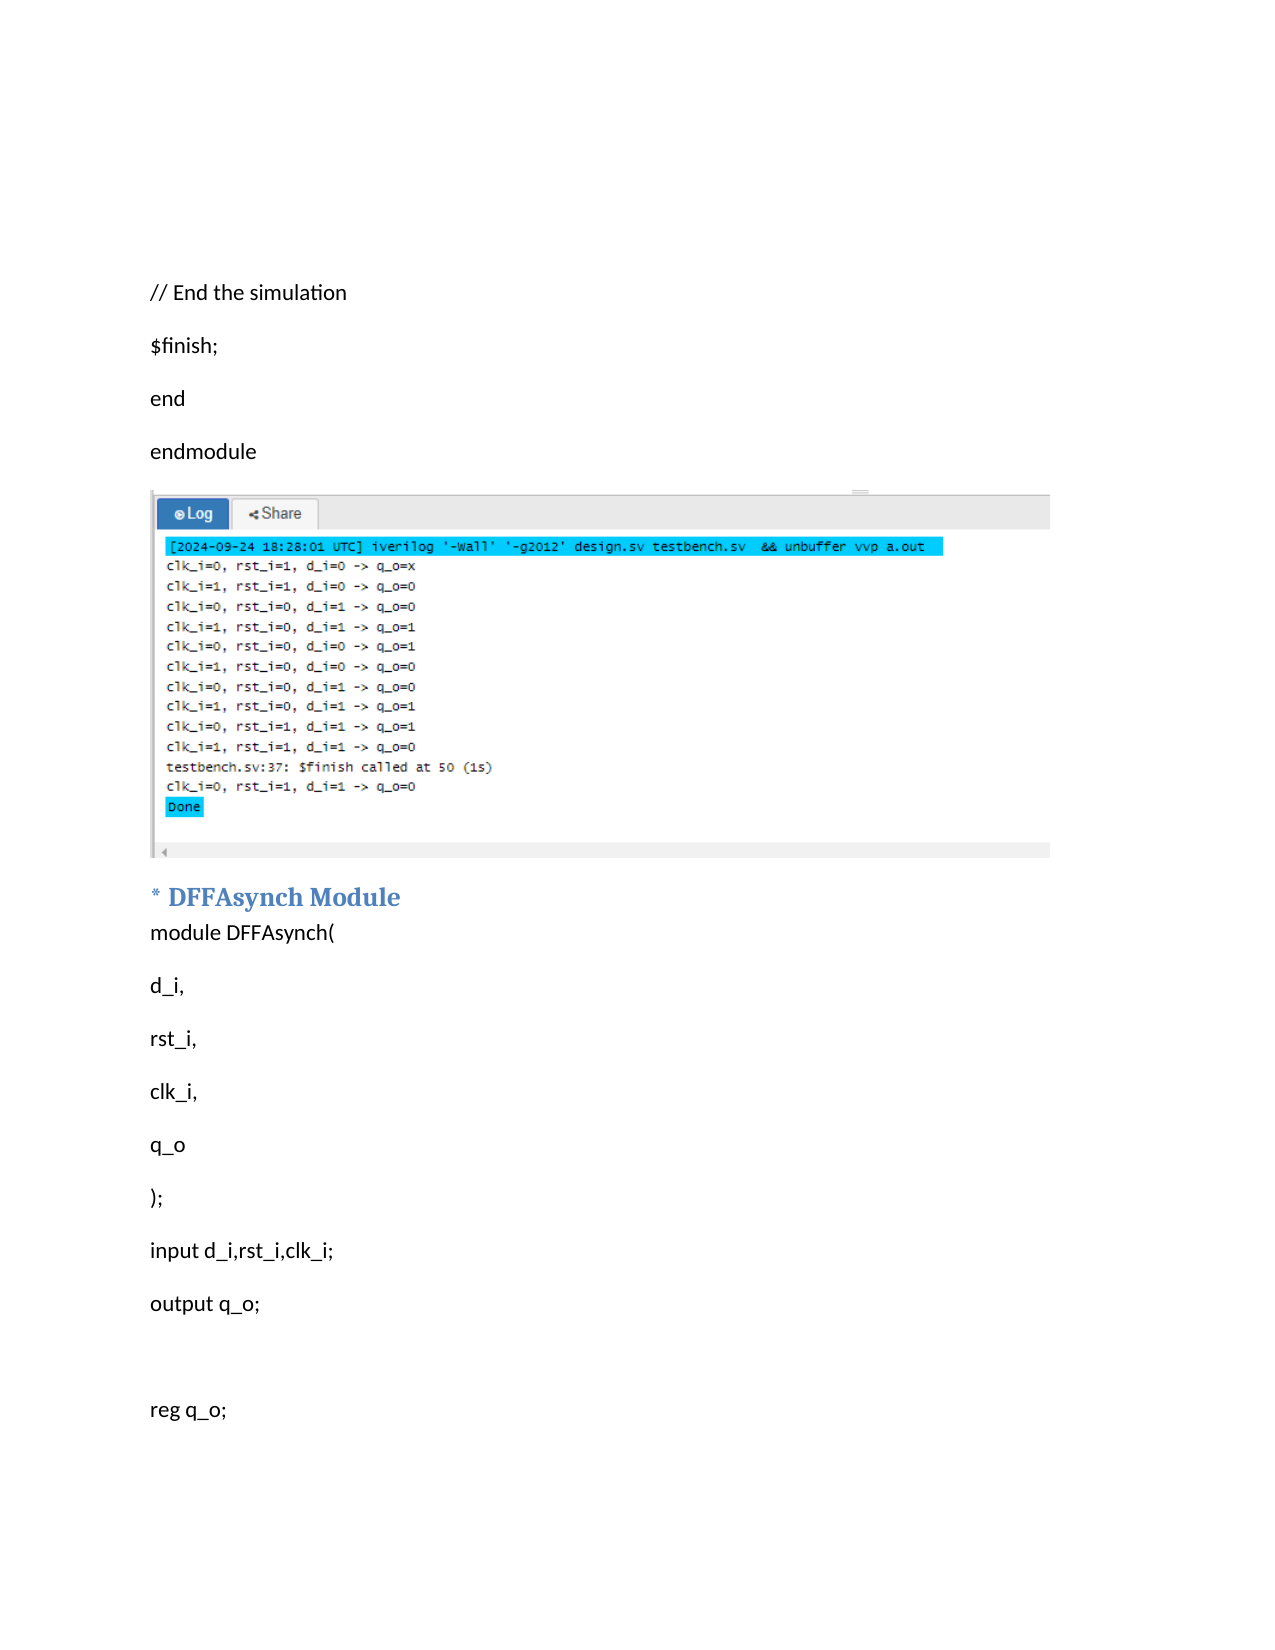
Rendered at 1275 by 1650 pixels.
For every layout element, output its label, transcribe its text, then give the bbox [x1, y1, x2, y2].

text d_i, [150, 971, 1125, 999]
text reg q_o; [150, 1395, 1125, 1423]
text clk_i, [150, 1077, 1125, 1105]
subtitle * DFFAsynch Module [150, 882, 1125, 914]
text // End the simulation [150, 278, 1125, 306]
text output q_o; [150, 1289, 1125, 1317]
text end [150, 384, 1125, 412]
text $finish; [150, 331, 1125, 359]
text endmodule [150, 437, 1125, 465]
text rst_i, [150, 1024, 1125, 1052]
text module DFFAsynch( [150, 918, 1125, 946]
text q_o [150, 1130, 1125, 1158]
picture [150, 490, 1050, 858]
text ); [150, 1183, 1125, 1211]
text input d_i,rst_i,clk_i; [150, 1236, 1125, 1264]
